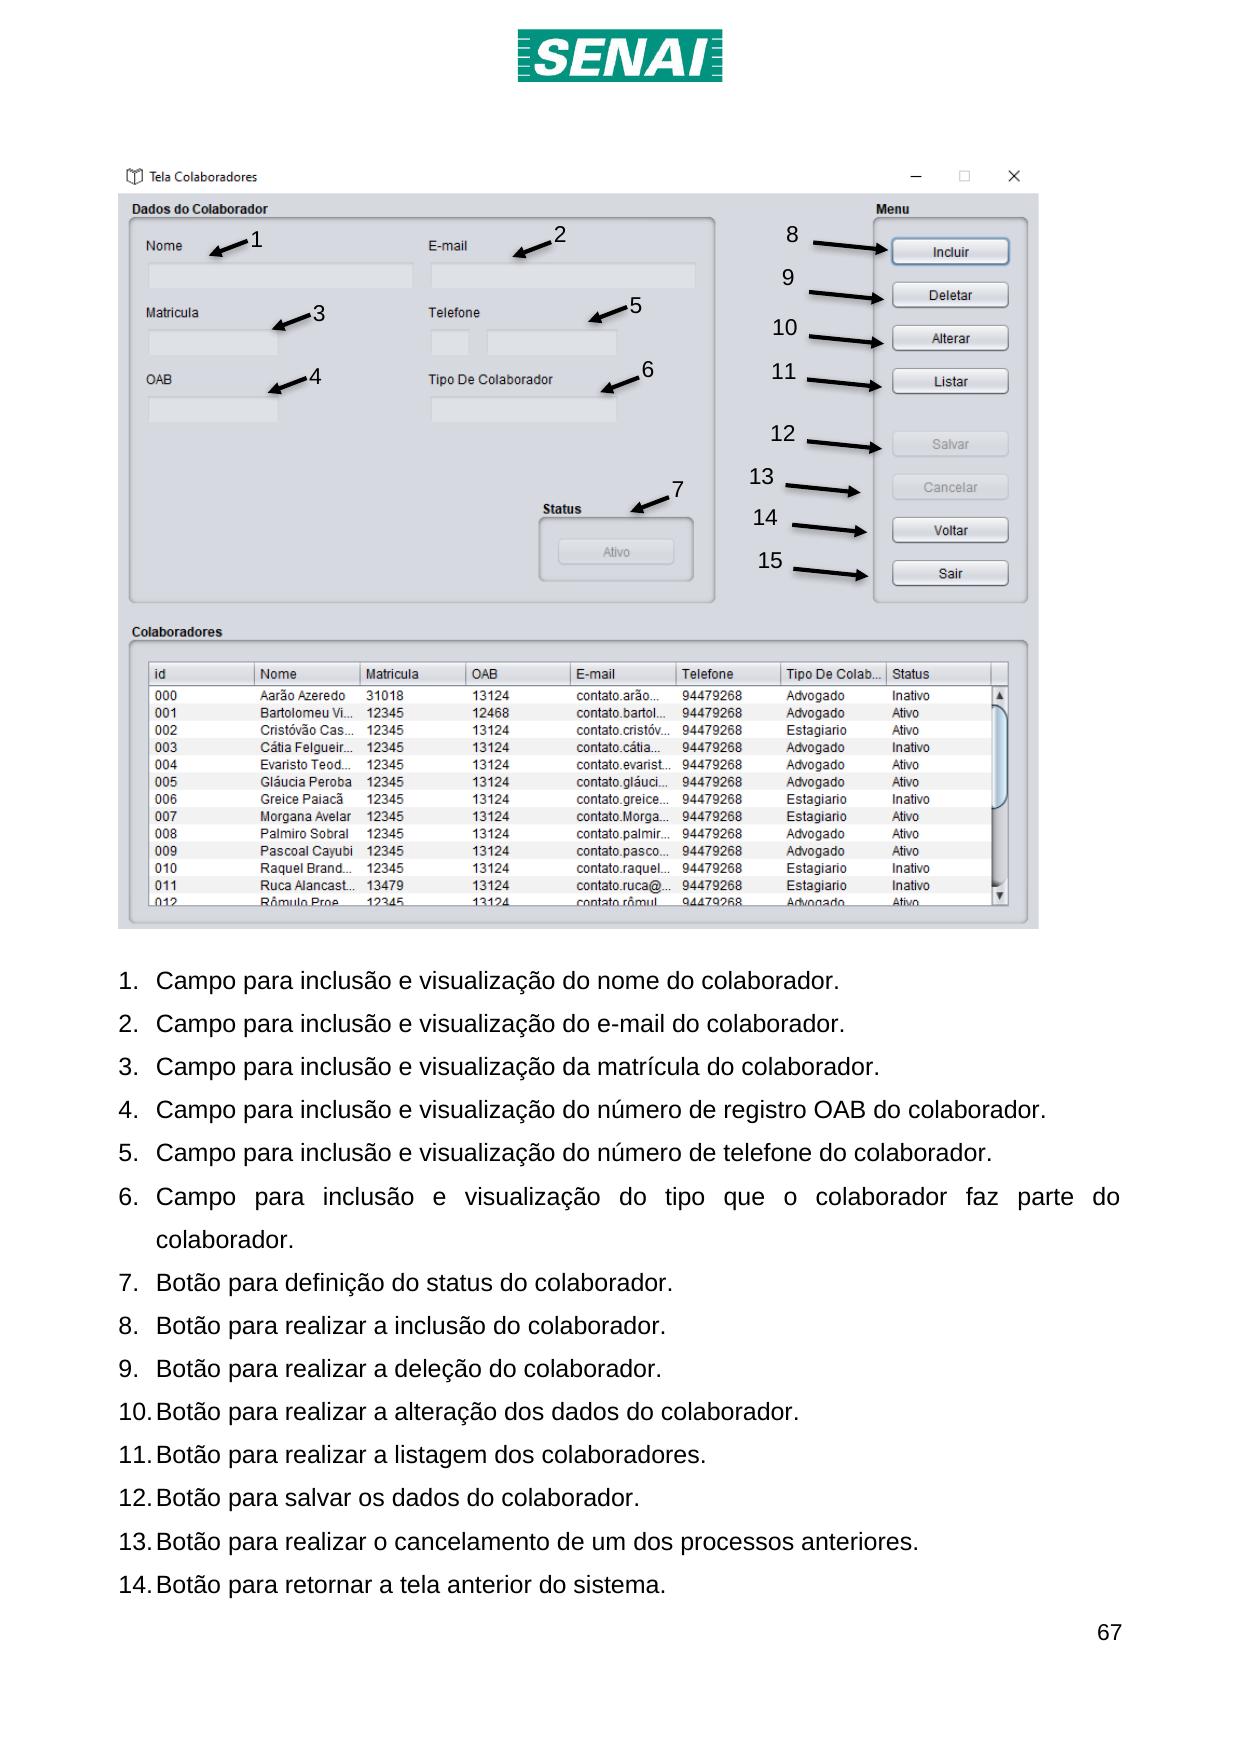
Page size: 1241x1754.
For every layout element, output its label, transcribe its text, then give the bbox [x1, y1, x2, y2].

list Campo para inclusão e visualização do tipo que o colaborador faz parte do colaborador. [118, 1181, 1122, 1253]
picture [517, 29, 723, 82]
list Campo para inclusão e visualização do número de telefone do colaborador. [118, 1138, 1122, 1167]
list Botão para realizar a deleção do colaborador. [118, 1354, 1122, 1383]
list Campo para inclusão e visualização do e-mail do colaborador. [118, 1009, 1122, 1038]
list Botão para definição do status do colaborador. [118, 1268, 1122, 1296]
list Campo para inclusão e visualização da matrícula do colaborador. [118, 1052, 1122, 1081]
picture [118, 162, 1039, 929]
list Botão para realizar a alteração dos dados do colaborador. [118, 1397, 1122, 1426]
list Botão para realizar a inclusão do colaborador. [118, 1311, 1122, 1339]
list Botão para realizar o cancelamento de um dos processos anteriores. [118, 1526, 1122, 1555]
list Campo para inclusão e visualização do número de registro OAB do colaborador. [118, 1095, 1122, 1124]
list Botão para retornar a tela anterior do sistema. [118, 1569, 1122, 1598]
list Campo para inclusão e visualização do nome do colaborador. [118, 966, 1122, 994]
list Botão para salvar os dados do colaborador. [118, 1483, 1122, 1512]
list Botão para realizar a listagem dos colaboradores. [118, 1440, 1122, 1469]
